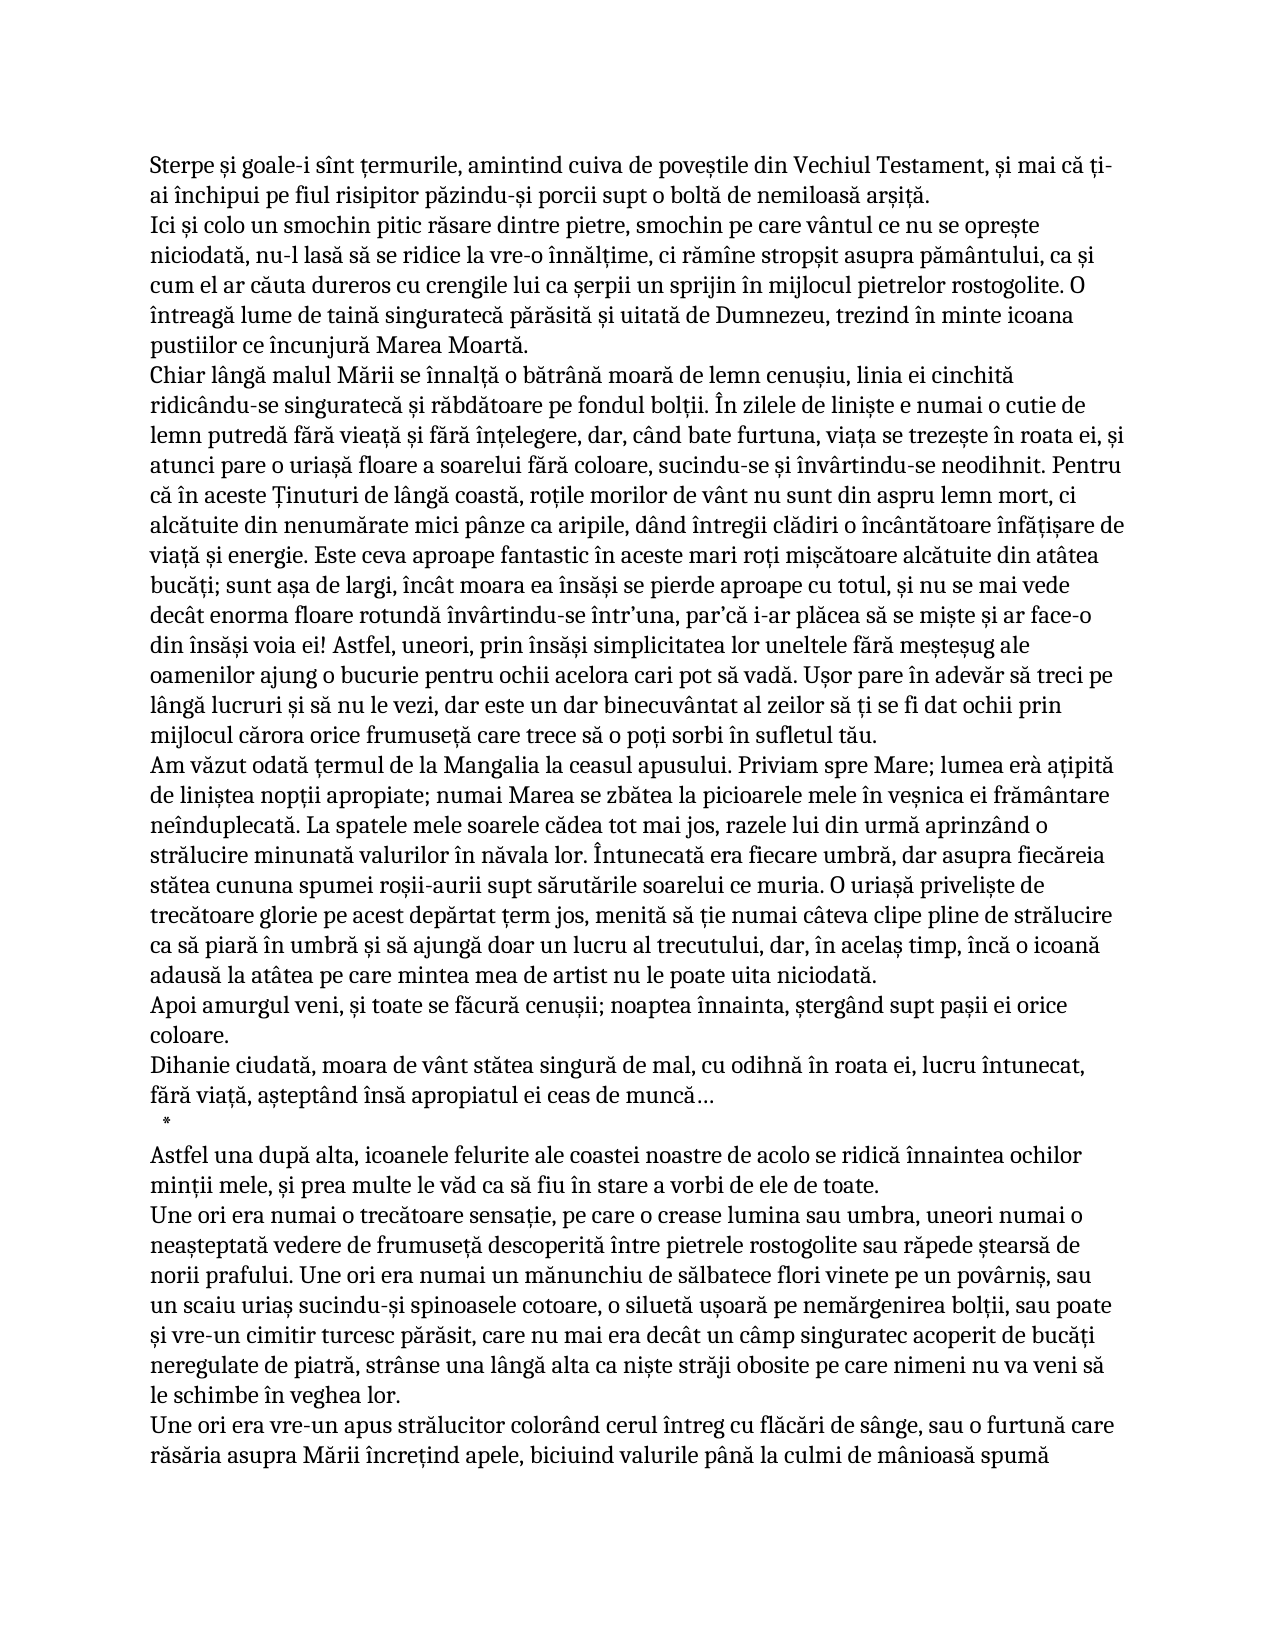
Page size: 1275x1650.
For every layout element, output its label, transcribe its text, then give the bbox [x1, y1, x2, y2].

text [150, 1410, 1125, 1470]
text Astfel una după alta, icoanele felurite ale coastei noastre de acolo se ridică înnaintea ochilor minții mele, și prea multe le văd ca să fiu în stare a vorbi de ele de toate. [150, 1140, 1125, 1200]
text Dihanie ciudată, moara de vânt stătea singură de mal, cu odihnă în roata ei, lucru întunecat, fără viață, așteptând însă apropiatul ei ceas de muncă… [150, 1050, 1125, 1110]
text Ici și colo un smochin pitic răsare dintre pietre, smochin pe care vântul ce nu se oprește niciodată, nu-l lasă să se ridice la vre-o înnălțime, ci rămîne stropșit asupra pământului, ca și cum el ar căuta dureros cu crengile lui ca șerpii un sprijin în mijlocul pietrelor rostogolite. O întreagă lume de taină singuratecă părăsită și uitată de Dumnezeu, trezind în minte icoana pustiilor ce încunjură Marea Moartă. [150, 210, 1125, 360]
text Apoi amurgul veni, și toate se făcură cenușii; noaptea înnainta, ștergând supt pașii ei orice coloare. [150, 990, 1125, 1050]
text Am văzut odată țermul de la Mangalia la ceasul apusului. Priviam spre Mare; lumea erà ațipită de liniștea nopții apropiate; numai Marea se zbătea la picioarele mele în veșnica ei frământare neînduplecată. La spatele mele soarele cădea tot mai jos, razele lui din urmă aprinzând o strălucire minunată valurilor în năvala lor. Întunecată era fiecare umbră, dar asupra fiecăreia stătea cununa spumei roșii-aurii supt sărutările soarelui ce muria. O uriașă priveliște de trecătoare glorie pe acest depărtat țerm jos, menită să ție numai câteva clipe pline de strălucire ca să piară în umbră și să ajungă doar un lucru al trecutului, dar, în acelaș timp, încă o icoană adausă la atâtea pe care mintea mea de artist nu le poate uita niciodată. [150, 750, 1125, 990]
text Sterpe și goale-i sînt țermurile, amintind cuiva de poveștile din Vechiul Testament, și mai că ți-ai închipui pe fiul risipitor păzindu-și porcii supt o boltă de nemiloasă arșiță. [150, 150, 1125, 210]
text * [150, 1110, 1125, 1140]
text Une ori era numai o trecătoare sensație, pe care o crease lumina sau umbra, uneori numai o neașteptată vedere de frumuseță descoperită între pietrele rostogolite sau răpede ștearsă de norii prafului. Une ori era numai un mănunchiu de sălbatece flori vinete pe un povârniș, sau un scaiu uriaș sucindu-și spinoasele cotoare, o siluetă ușoară pe nemărgenirea bolții, sau poate și vre-un cimitir turcesc părăsit, care nu mai era decât un câmp singuratec acoperit de bucăți neregulate de piatră, strânse una lângă alta ca niște străji obosite pe care nimeni nu va veni să le schimbe în veghea lor. [150, 1200, 1125, 1410]
text Chiar lângă malul Mării se înnalță o bătrână moară de lemn cenușiu, linia ei cinchită ridicându-se singuratecă și răbdătoare pe fondul bolții. În zilele de liniște e numai o cutie de lemn putredă fără vieață și fără înțelegere, dar, când bate furtuna, viața se trezește în roata ei, și atunci pare o uriașă floare a soarelui fără coloare, sucindu-se și învârtindu-se neodihnit. Pentru că în aceste Ținuturi de lângă coastă, roțile morilor de vânt nu sunt din aspru lemn mort, ci alcătuite din nenumărate mici pânze ca aripile, dând întregii clădiri o încântătoare înfățișare de viață și energie. Este ceva aproape fantastic în aceste mari roți mișcătoare alcătuite din atâtea bucăți; sunt așa de largi, încât moara ea însăși se pierde aproape cu totul, și nu se mai vede decât enorma floare rotundă învârtindu-se într’una, par’că i-ar plăcea să se miște și ar face-o din însăși voia ei! Astfel, uneori, prin însăși simplicitatea lor uneltele fără meșteșug ale oamenilor ajung o bucurie pentru ochii acelora cari pot să vadă. Ușor pare în adevăr să treci pe lângă lucruri și să nu le vezi, dar este un dar binecuvântat al zeilor să ți se fi dat ochii prin mijlocul cărora orice frumuseță care trece să o poți sorbi în sufletul tău. [150, 360, 1125, 750]
